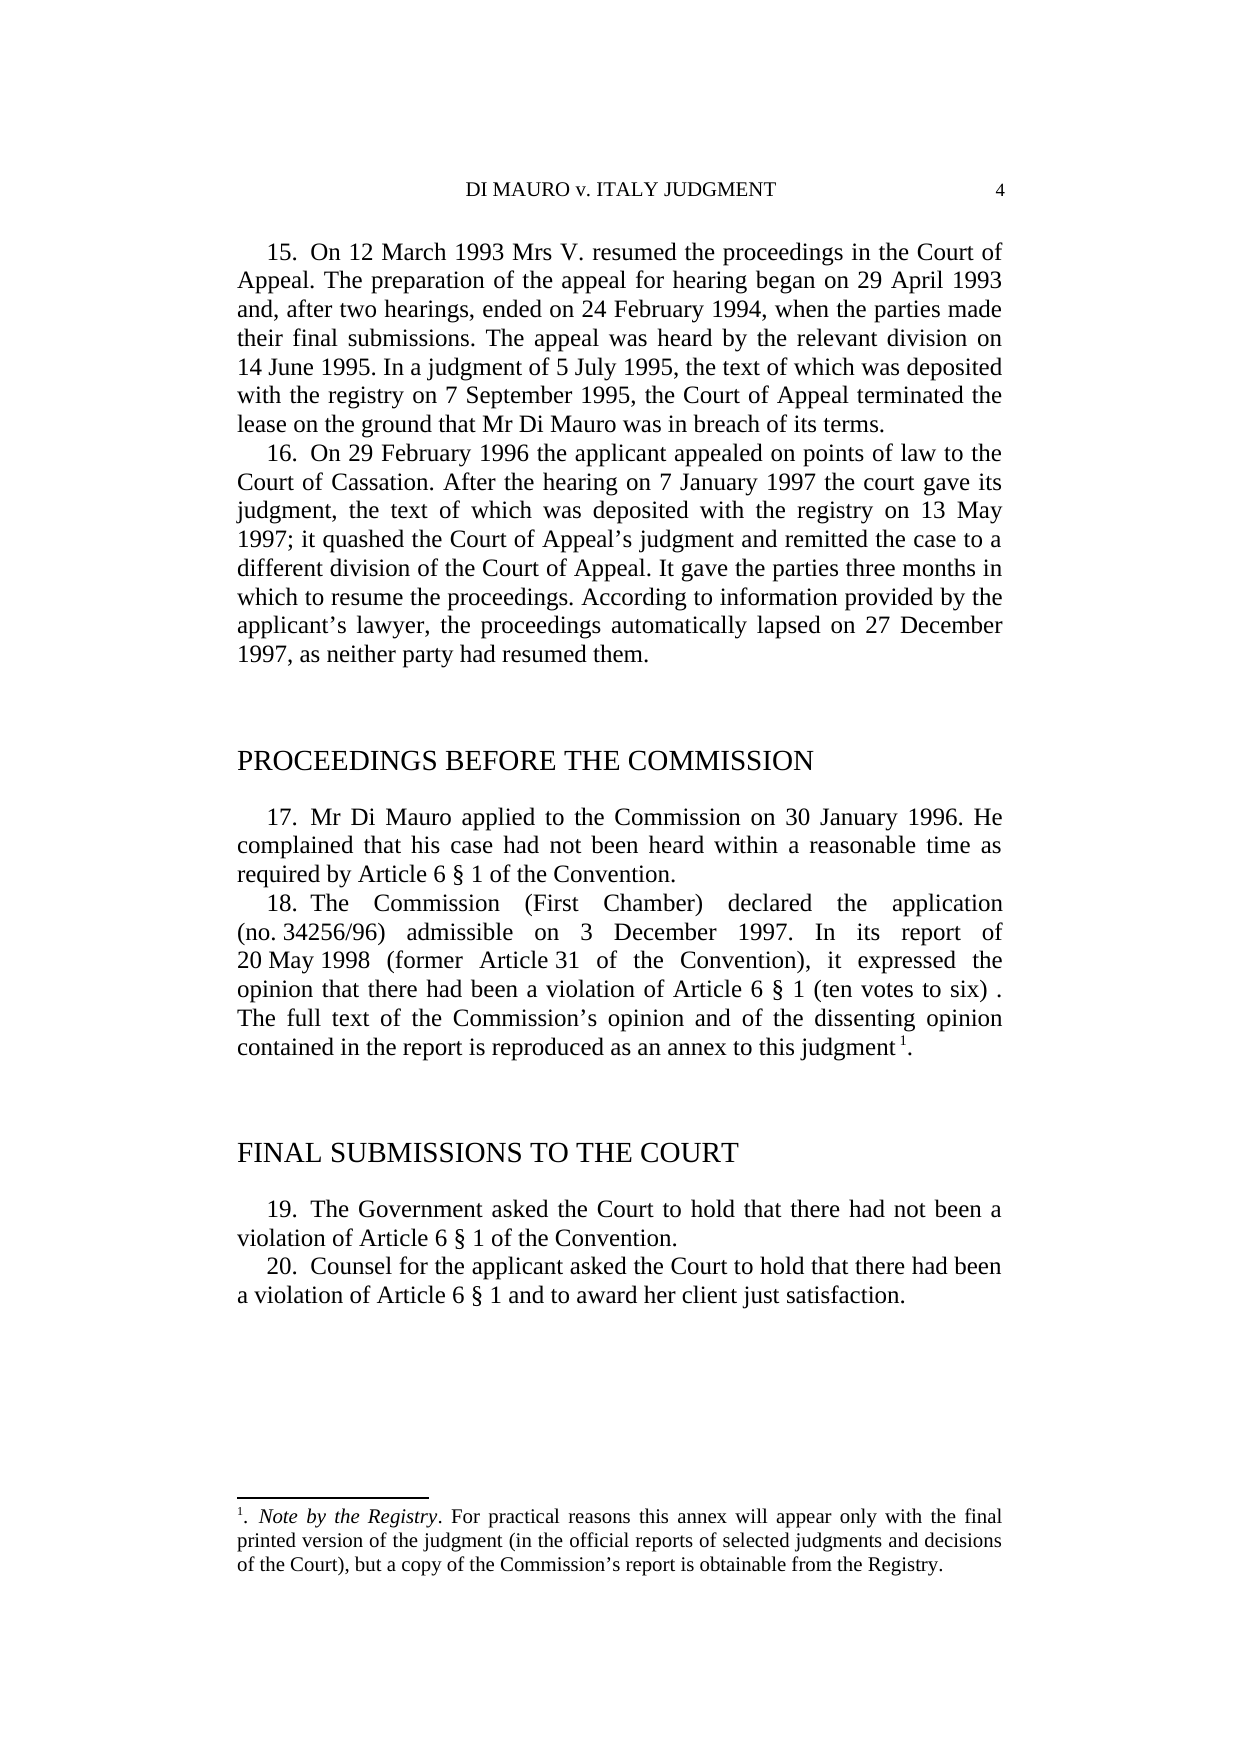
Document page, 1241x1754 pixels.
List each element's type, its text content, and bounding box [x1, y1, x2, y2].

text 20. Counsel for the applicant asked the Court to hold that there had been a violation of Article 6 § 1 and to award her client just satisfaction. [237, 1251, 1003, 1309]
text PROCeeDings before the COMMISSION [237, 743, 1003, 777]
text 17. Mr Di Mauro applied to the Commission on 30 January 1996. He complained that his case had not been heard within a reasonable time as required by Article 6 § 1 of the Convention. [237, 802, 1003, 888]
text 18. The Commission (First Chamber) declared the application (no. 34256/96) admissible on 3 December 1997. In its report of 20 May 1998 (former Article 31 of the Convention), it expressed the opinion that there had been a violation of Article 6 § 1 (ten votes to six) . The full text of the Commission’s opinion and of the dissenting opinion contained in the report is reproduced as an annex to this judgment . [237, 888, 1003, 1060]
text final submissions to the court [237, 1135, 1003, 1169]
text 15. On 12 March 1993 Mrs V. resumed the proceedings in the Court of Appeal. The preparation of the appeal for hearing began on 29 April 1993 and, after two hearings, ended on 24 February 1994, when the parties made their final submissions. The appeal was heard by the relevant division on 14 June 1995. In a judgment of 5 July 1995, the text of which was deposited with the registry on 7 September 1995, the Court of Appeal terminated the lease on the ground that Mr Di Mauro was in breach of its terms. [237, 237, 1003, 438]
text 19. The Government asked the Court to hold that there had not been a violation of Article 6 § 1 of the Convention. [237, 1194, 1003, 1251]
text 16. On 29 February 1996 the applicant appealed on points of law to the Court of Cassation. After the hearing on 7 January 1997 the court gave its judgment, the text of which was deposited with the registry on 13 May 1997; it quashed the Court of Appeal’s judgment and remitted the case to a different division of the Court of Appeal. It gave the parties three months in which to resume the proceedings. According to information provided by the applicant’s lawyer, the proceedings automatically lapsed on 27 December 1997, as neither party had resumed them. [237, 438, 1003, 668]
